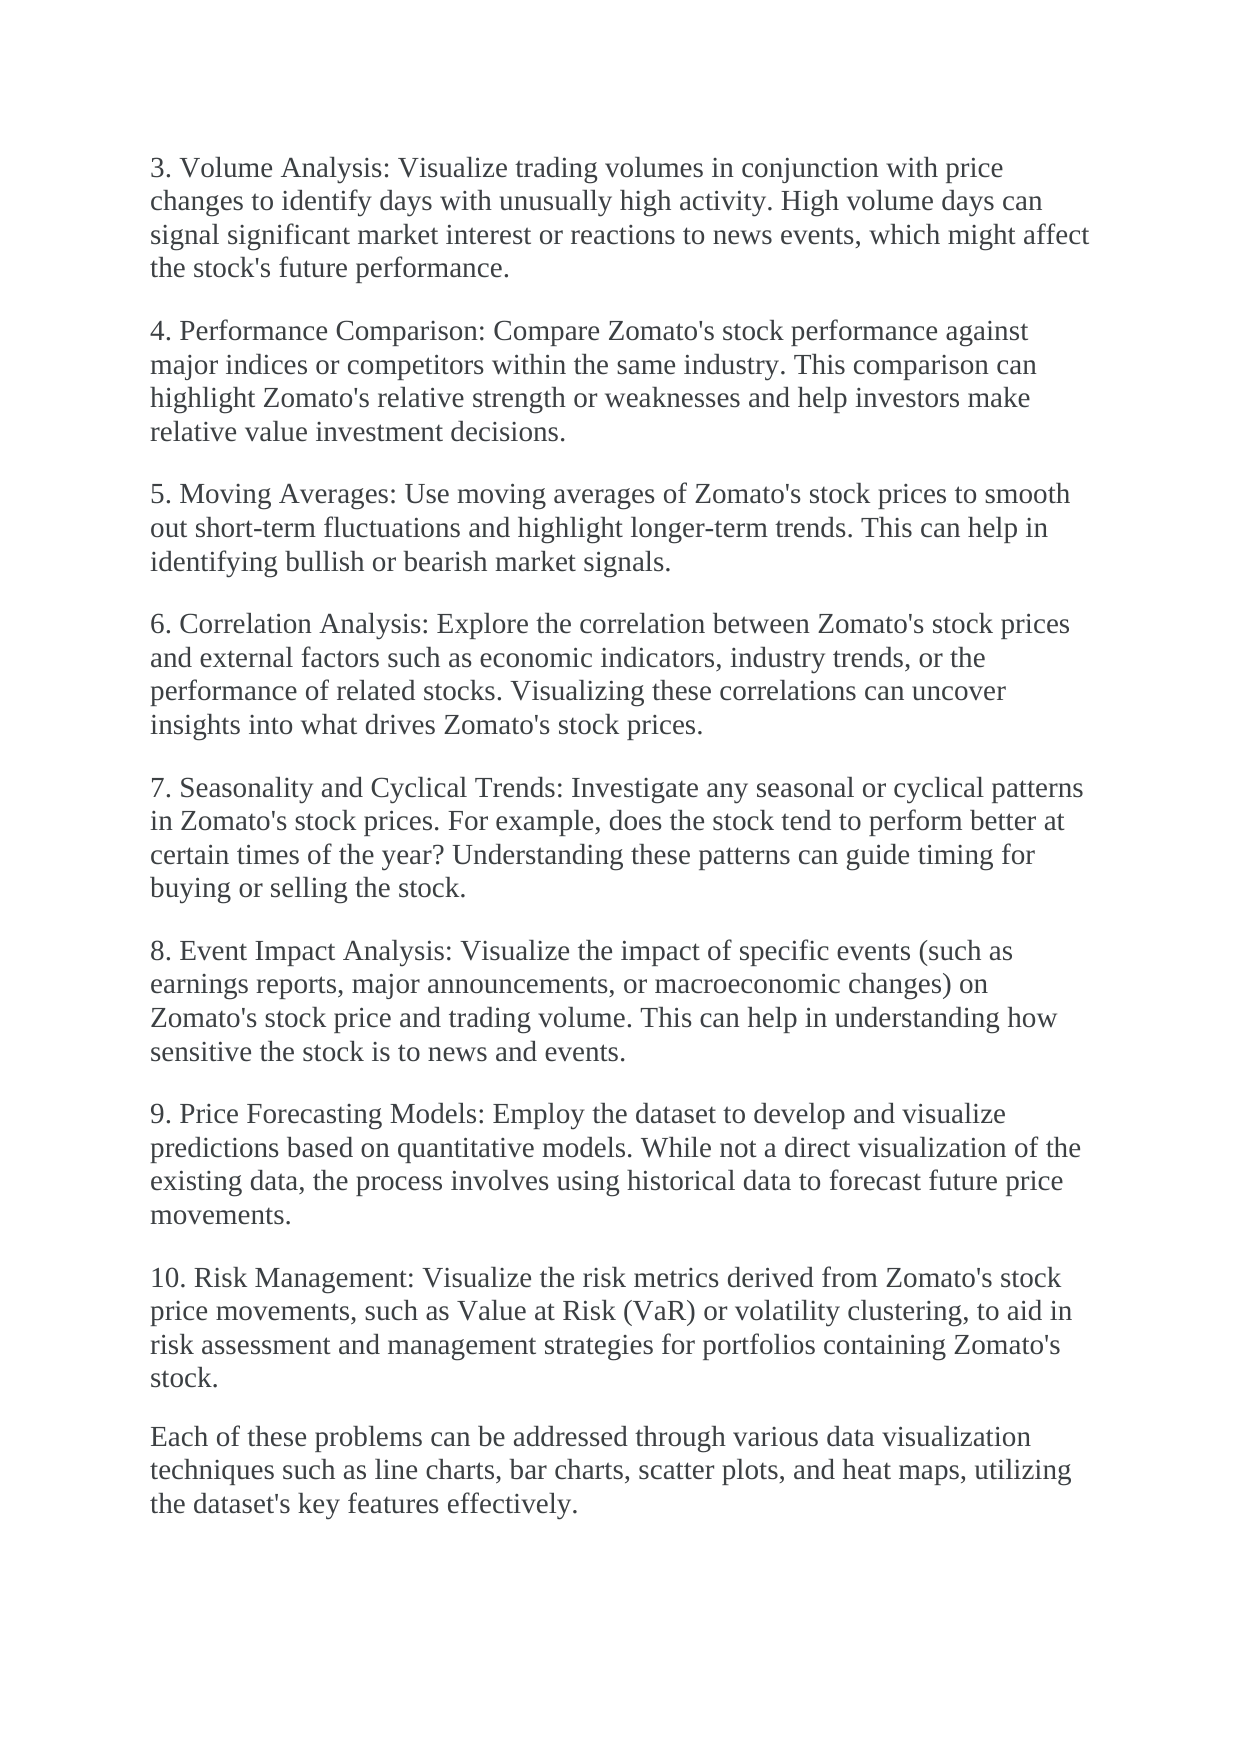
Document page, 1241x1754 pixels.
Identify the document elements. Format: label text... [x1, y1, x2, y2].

text 3. Volume Analysis: Visualize trading volumes in conjunction with price changes to identify days with unusually high activity. High volume days can signal significant market interest or reactions to news events, which might affect the stock's future performance. [150, 150, 1090, 284]
text 7. Seasonality and Cyclical Trends: Investigate any seasonal or cyclical patterns in Zomato's stock prices. For example, does the stock tend to perform better at certain times of the year? Understanding these patterns can guide timing for buying or selling the stock. [150, 770, 1090, 904]
text 9. Price Forecasting Models: Employ the dataset to develop and visualize predictions based on quantitative models. While not a direct visualization of the existing data, the process involves using historical data to forecast future price movements. [150, 1096, 1090, 1231]
text Each of these problems can be addressed through various data visualization techniques such as line charts, bar charts, scatter plots, and heat maps, utilizing the dataset's key features effectively. [150, 1419, 1090, 1519]
text 10. Risk Management: Visualize the risk metrics derived from Zomato's stock price movements, such as Value at Risk (VaR) or volatility clustering, to aid in risk assessment and management strategies for portfolios containing Zomato's stock. [150, 1260, 1090, 1394]
text 5. Moving Averages: Use moving averages of Zomato's stock prices to smooth out short-term fluctuations and highlight longer-term trends. This can help in identifying bullish or bearish market signals. [150, 477, 1090, 577]
text 8. Event Impact Analysis: Visualize the impact of specific events (such as earnings reports, major announcements, or macroeconomic changes) on Zomato's stock price and trading volume. This can help in understanding how sensitive the stock is to news and events. [150, 933, 1090, 1067]
text 6. Correlation Analysis: Explore the correlation between Zomato's stock prices and external factors such as economic indicators, industry trends, or the performance of related stocks. Visualizing these correlations can uncover insights into what drives Zomato's stock prices. [150, 606, 1090, 741]
text 4. Performance Comparison: Compare Zomato's stock performance against major indices or competitors within the same industry. This comparison can highlight Zomato's relative strength or weaknesses and help investors make relative value investment decisions. [150, 313, 1090, 447]
